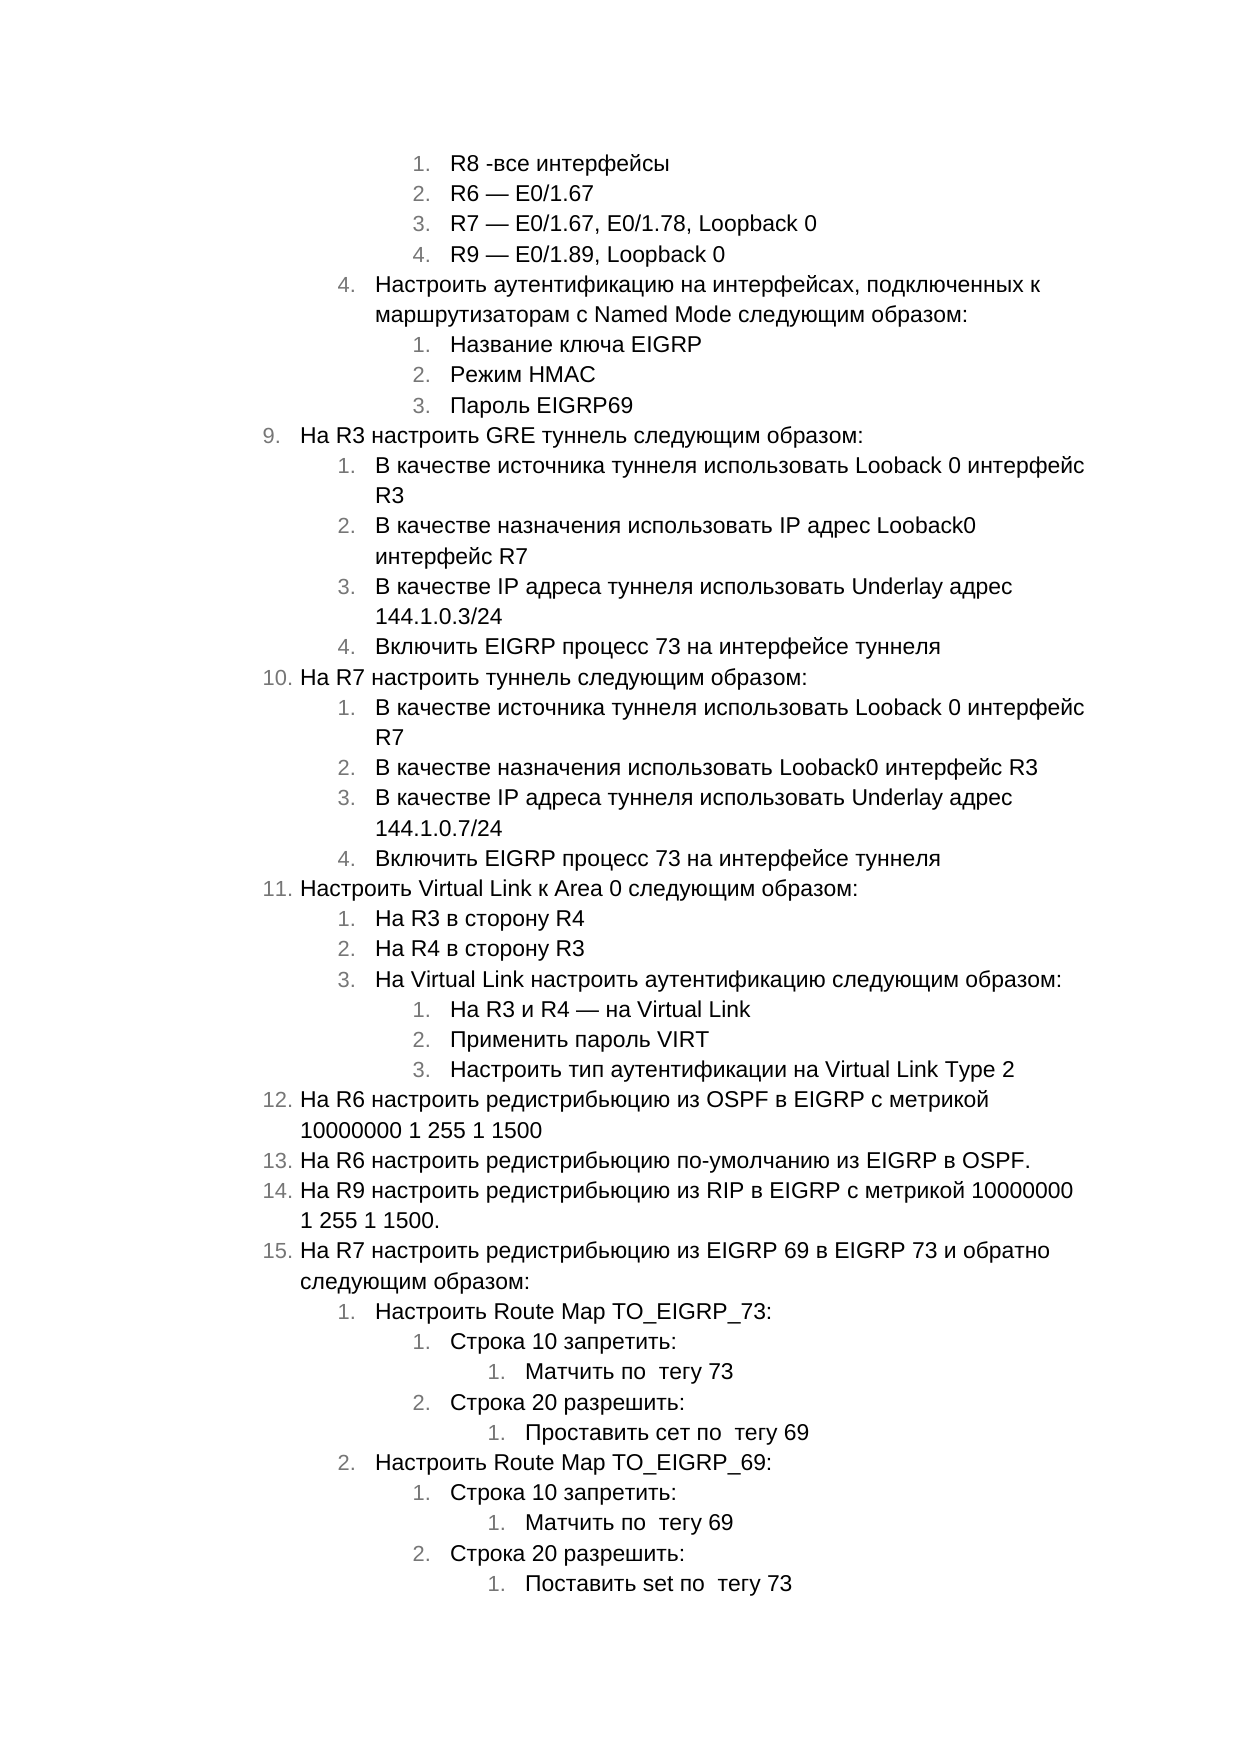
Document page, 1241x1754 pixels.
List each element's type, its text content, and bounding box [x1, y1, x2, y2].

list На R4 в сторону R3 [337, 935, 1090, 962]
list На R7 настроить туннель следующим образом: [262, 663, 1090, 690]
list Пароль EIGRP69 [412, 392, 1090, 418]
list На R3 настроить GRE туннель следующим образом: [262, 422, 1090, 448]
list В качестве назначения использовать Looback0 интерфейс R3 [337, 754, 1090, 781]
list В качестве IP адреса туннеля использовать Underlay адрес 144.1.0.7/24 [337, 784, 1090, 841]
list На R3 в сторону R4 [337, 905, 1090, 932]
list R6 — E0/1.67 [412, 180, 1090, 207]
list Режим HMAC [412, 361, 1090, 388]
list Включить EIGRP процесс 73 на интерфейсе туннеля [337, 845, 1090, 871]
list На R3 и R4 — на Virtual Link [412, 996, 1090, 1022]
list В качестве IP адреса туннеля использовать Underlay адрес 144.1.0.3/24 [337, 573, 1090, 629]
list Настроить тип аутентификации на Virtual Link Type 2 [412, 1056, 1090, 1083]
list R9 — E0/1.89, Loopback 0 [412, 241, 1090, 267]
list В качестве источника туннеля использовать Looback 0 интерфейс R7 [337, 694, 1090, 750]
list Настроить аутентификацию на интерфейсах, подключенных к маршрутизаторам с Named Mode следующим образом: [337, 271, 1090, 327]
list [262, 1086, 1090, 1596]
list R8 -все интерфейсы [412, 150, 1090, 176]
list Название ключа EIGRP [412, 331, 1090, 358]
list В качестве источника туннеля использовать Looback 0 интерфейс R3 [337, 452, 1090, 509]
list R7 — E0/1.67, E0/1.78, Loopback 0 [412, 210, 1090, 237]
list Включить EIGRP процесс 73 на интерфейсе туннеля [337, 633, 1090, 660]
list На Virtual Link настроить аутентификацию следующим образом: [337, 966, 1090, 992]
list Настроить Virtual Link к Area 0 следующим образом: [262, 875, 1090, 901]
list Применить пароль VIRT [412, 1026, 1090, 1052]
list В качестве назначения использовать IP адрес Looback0 интерфейс R7 [337, 512, 1090, 569]
